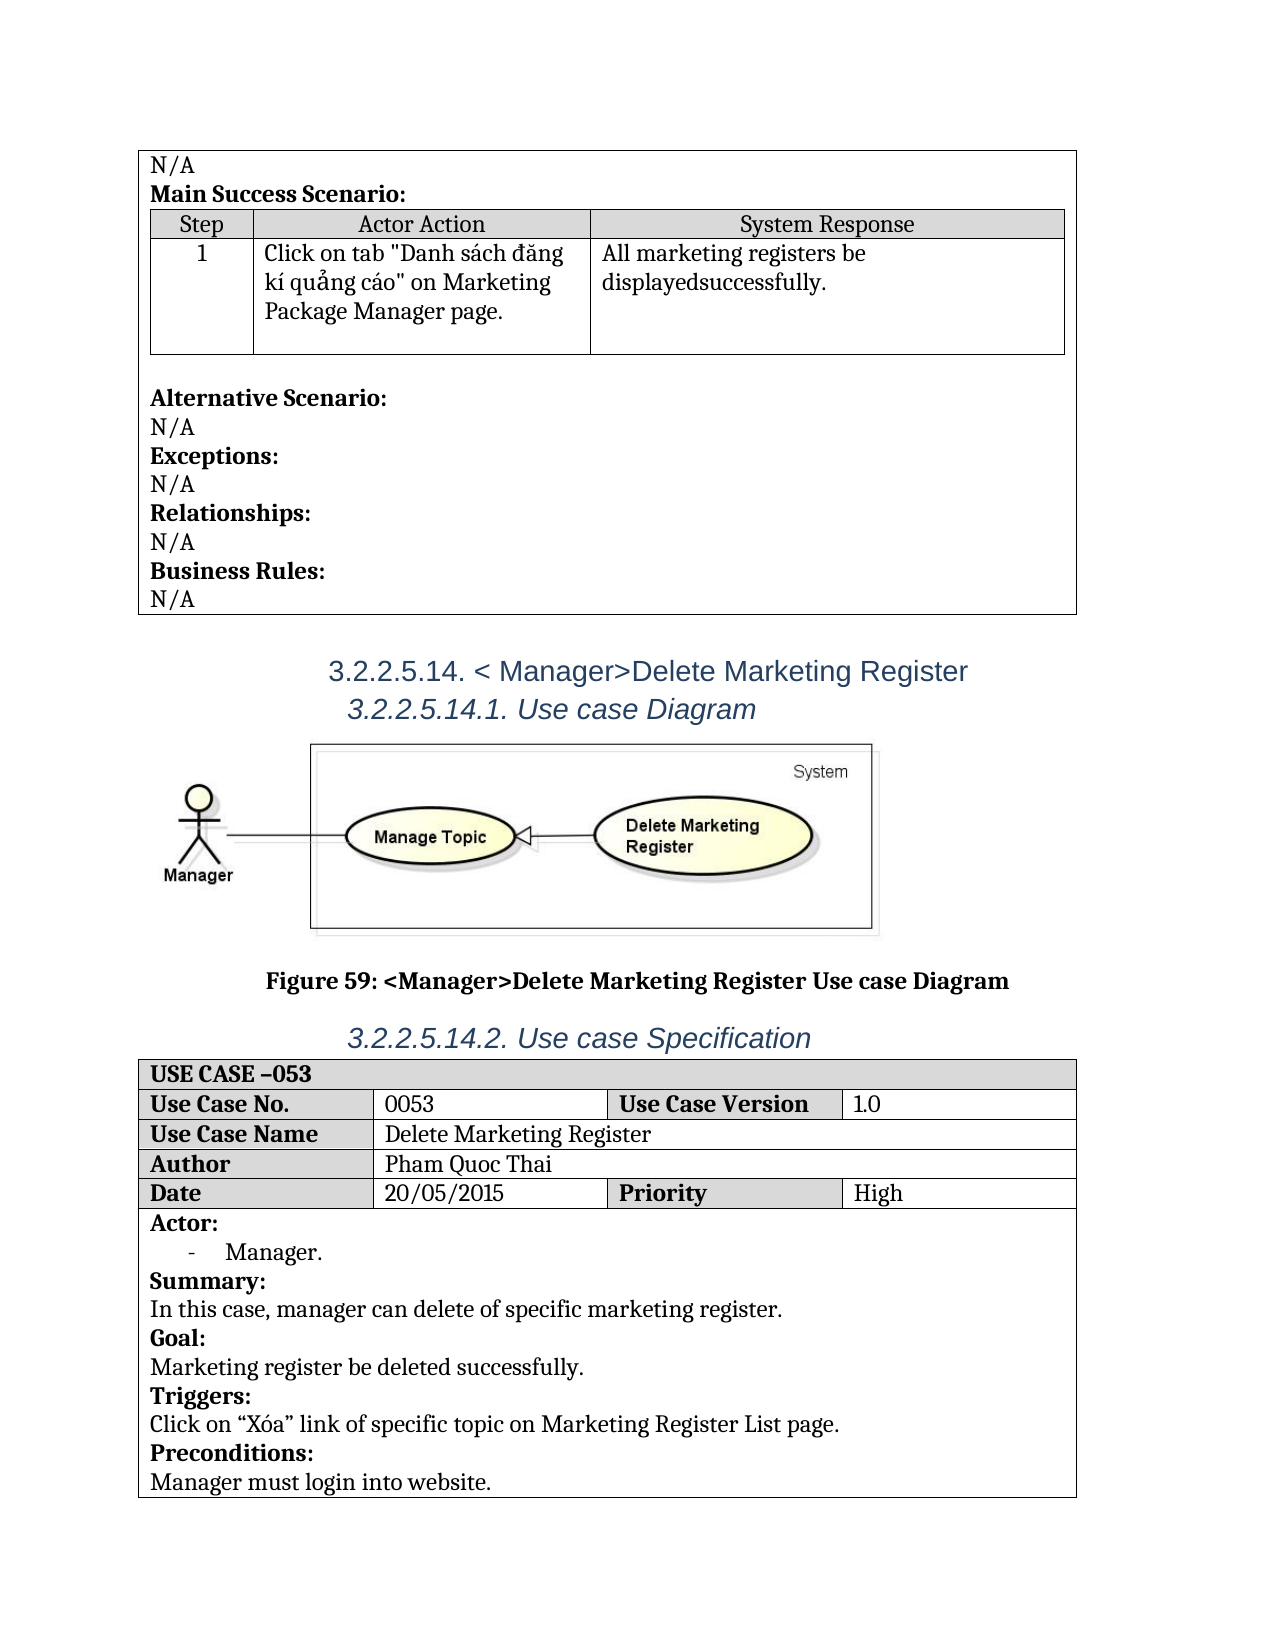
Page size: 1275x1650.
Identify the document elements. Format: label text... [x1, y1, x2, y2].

text 3.2.2.5.14.2. Use case Specification [225, 1021, 1125, 1054]
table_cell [139, 1209, 1076, 1497]
table_cell Priority [608, 1179, 842, 1208]
table_header USE CASE –053 [139, 1060, 1076, 1089]
table_cell 20/05/2015 [374, 1179, 607, 1208]
table_cell 0053 [374, 1090, 607, 1119]
table_cell Pham Quoc Thai [374, 1150, 1076, 1178]
table_cell Date [139, 1179, 373, 1208]
table_cell High [843, 1179, 1076, 1208]
table_cell Use Case No. [139, 1090, 373, 1119]
table_cell Author [139, 1150, 373, 1178]
table_cell 1.0 [843, 1090, 1076, 1119]
text Figure 59: <Manager>Delete Marketing Register Use case Diagram [150, 967, 1125, 996]
table_cell Use Case Version [608, 1090, 842, 1119]
table_cell Delete Marketing Register [374, 1120, 1076, 1148]
table_cell Use Case Name [139, 1120, 373, 1148]
text 3.2.2.5.14.1. Use case Diagram [225, 692, 1125, 726]
picture [150, 730, 885, 942]
text 3.2.2.5.14. < Manager>Delete Marketing Register [225, 654, 1125, 687]
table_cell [139, 151, 1076, 614]
